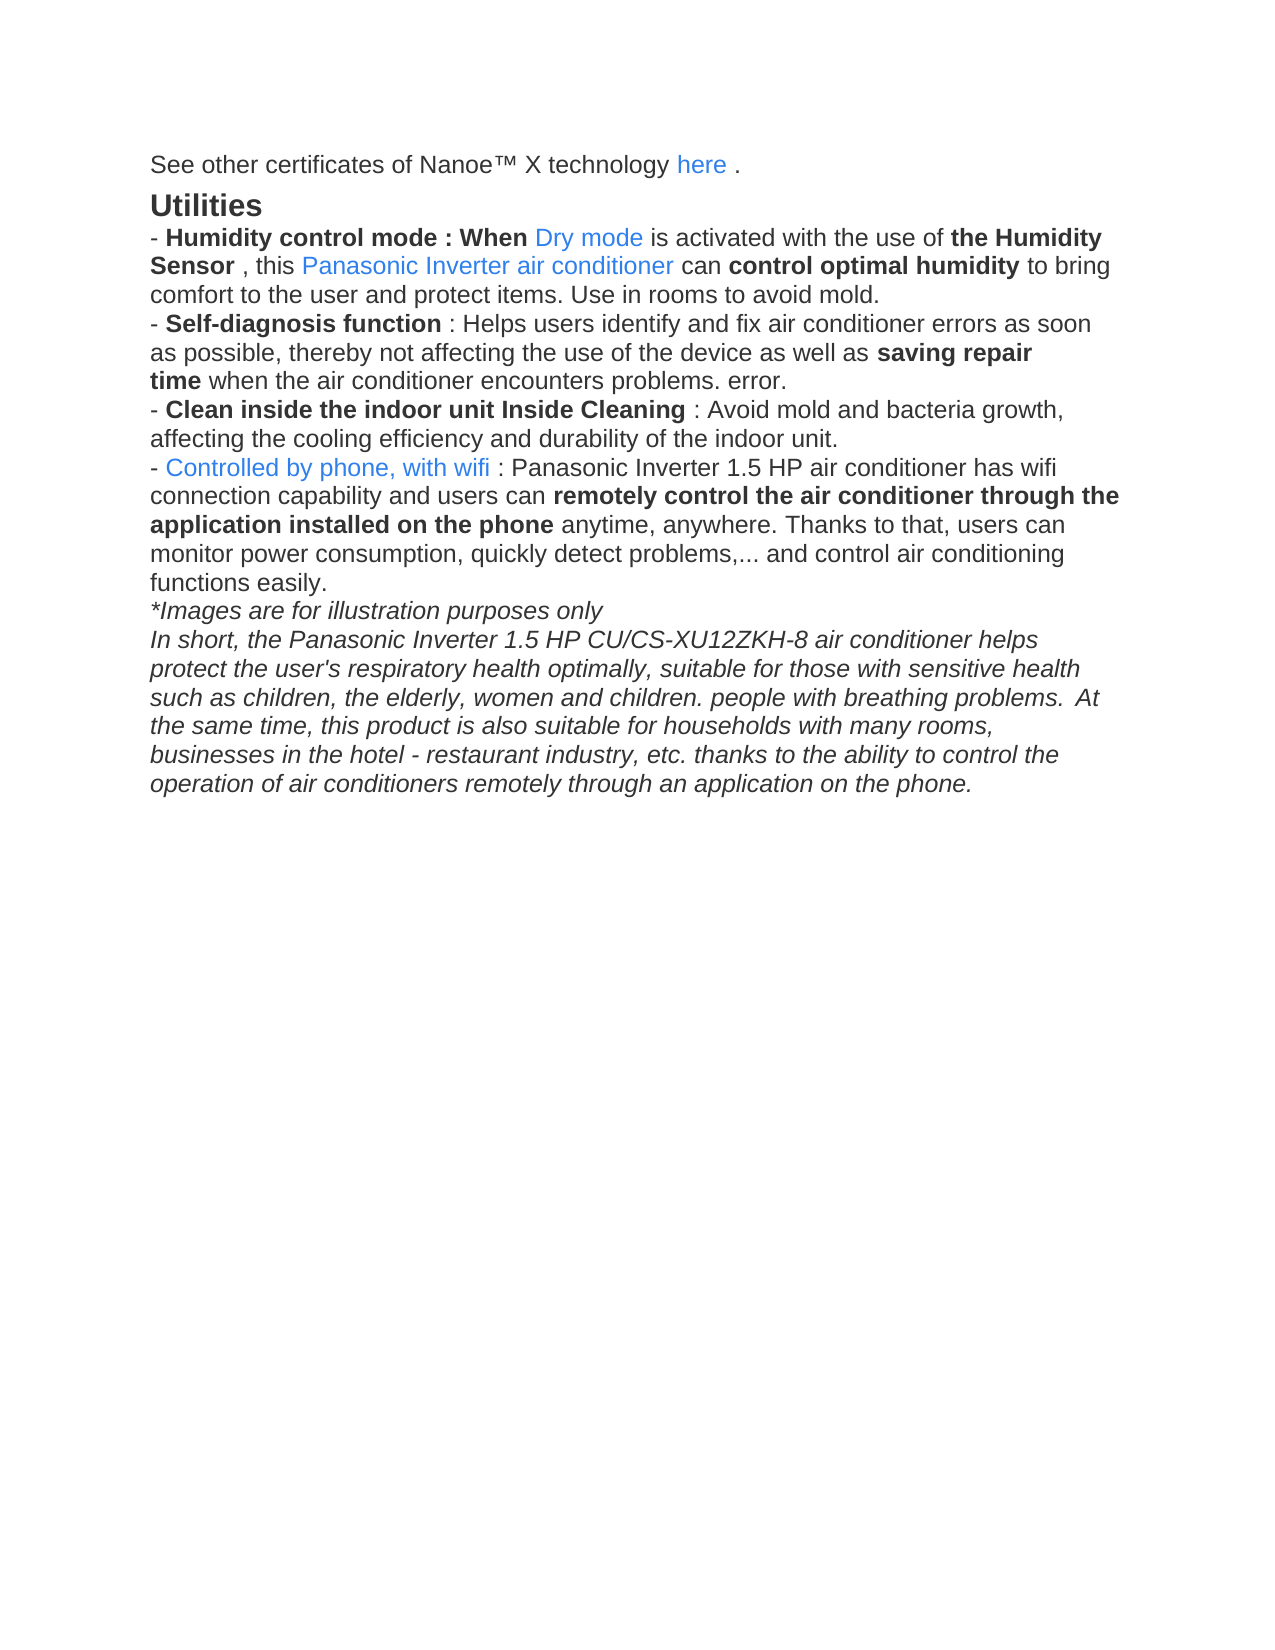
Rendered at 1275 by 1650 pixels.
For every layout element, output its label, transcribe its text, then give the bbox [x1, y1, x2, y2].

text - Clean inside the indoor unit Inside Cleaning : Avoid mold and bacteria growth, affecting the cooling efficiency and durability of the indoor unit. [150, 395, 1125, 452]
text - Humidity control mode : When Dry mode is activated with the use of the Humidity Sensor , this Panasonic Inverter air conditioner can control optimal humidity to bring comfort to the user and protect items. Use in rooms to avoid mold. [150, 222, 1125, 309]
text - Controlled by phone, with wifi : Panasonic Inverter 1.5 HP air conditioner has wifi connection capability and users can remotely control the air conditioner through the application installed on the phone anytime, anywhere. Thanks to that, users can monitor power consumption, quickly detect problems,... and control air conditioning functions easily. [150, 452, 1125, 596]
text In short, the Panasonic Inverter 1.5 HP CU/CS-XU12ZKH-8 air conditioner helps protect the user's respiratory health optimally, suitable for those with sensitive health such as children, the elderly, women and children. people with breathing problems. At the same time, this product is also suitable for households with many rooms, businesses in the hotel - restaurant industry, etc. thanks to the ability to control the operation of air conditioners remotely through an application on the phone. [150, 625, 1125, 797]
text See other certificates of Nanoe™ X technology here . [150, 150, 1125, 179]
text *Images are for illustration purposes only [150, 596, 1125, 625]
text - Self-diagnosis function : Helps users identify and fix air conditioner errors as soon as possible, thereby not affecting the use of the device as well as saving repair time when the air conditioner encounters problems. error. [150, 309, 1125, 395]
text Utilities [150, 179, 1125, 222]
